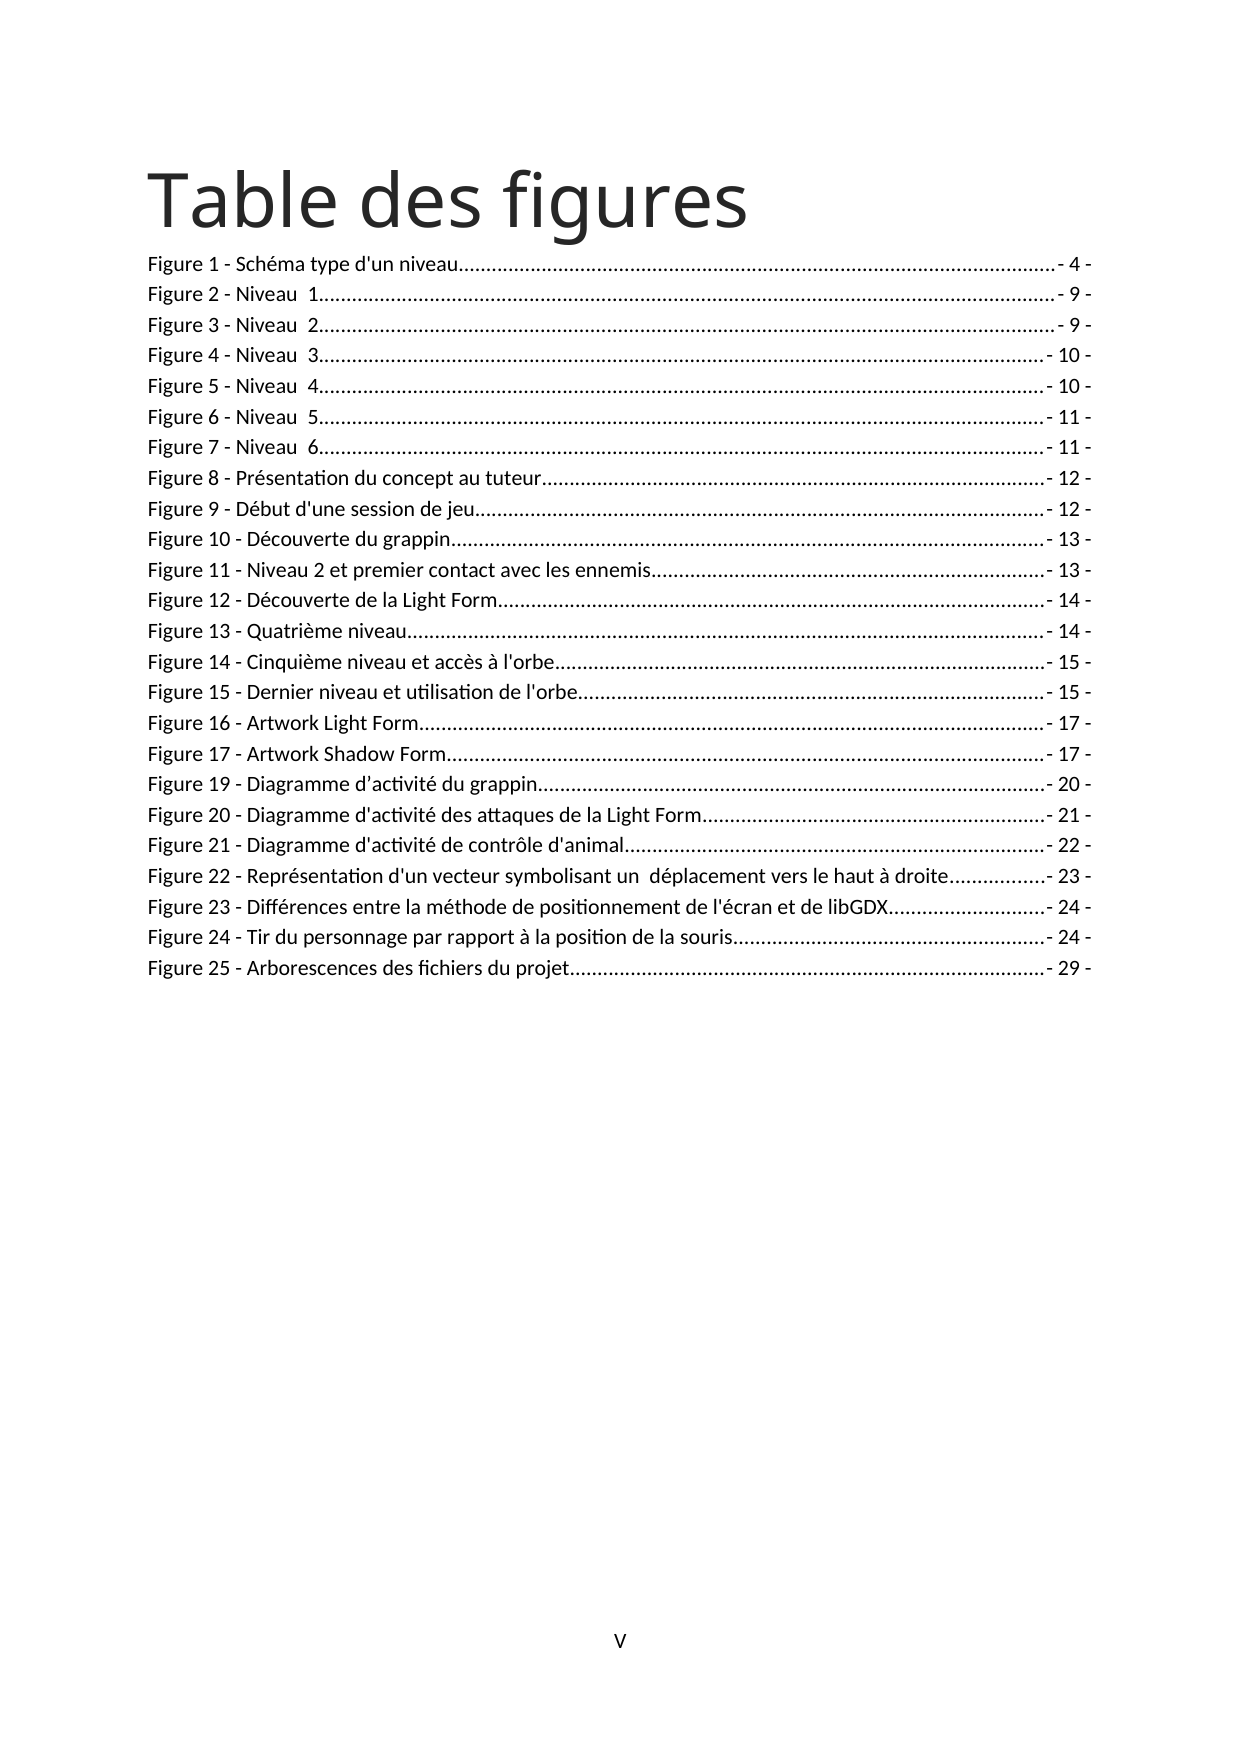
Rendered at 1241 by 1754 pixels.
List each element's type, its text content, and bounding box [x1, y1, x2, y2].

text Figure 13 - Quatrième niveau - 14 - [148, 617, 1093, 644]
text Figure 9 - Début d'une session de jeu - 12 - [148, 495, 1093, 521]
text Figure 5 - Niveau 4 - 10 - [148, 372, 1093, 399]
text Figure 6 - Niveau 5 - 11 - [148, 403, 1093, 429]
text Figure 12 - Découverte de la Light Form - 14 - [148, 587, 1093, 613]
text Figure 16 - Artwork Light Form - 17 - [148, 709, 1093, 736]
text Figure 19 - Diagramme d’activité du grappin - 20 - [148, 770, 1093, 797]
title Table des figures [148, 148, 1093, 250]
text Figure 15 - Dernier niveau et utilisation de l'orbe - 15 - [148, 678, 1093, 705]
text Figure 14 - Cinquième niveau et accès à l'orbe - 15 - [148, 648, 1093, 674]
text Figure 23 - Différences entre la méthode de positionnement de l'écran et de libGDX - 24 - [148, 893, 1093, 919]
text Figure 24 - Tir du personnage par rapport à la position de la souris - 24 - [148, 923, 1093, 950]
text Figure 25 - Arborescences des fichiers du projet - 29 - [148, 954, 1093, 981]
text Figure 20 - Diagramme d'activité des attaques de la Light Form - 21 - [148, 801, 1093, 828]
text Figure 17 - Artwork Shadow Form - 17 - [148, 740, 1093, 766]
text Figure 3 - Niveau 2 - 9 - [148, 311, 1093, 338]
text Figure 1 - Schéma type d'un niveau - 4 - [148, 250, 1093, 276]
text Figure 8 - Présentation du concept au tuteur - 12 - [148, 464, 1093, 491]
text Figure 11 - Niveau 2 et premier contact avec les ennemis - 13 - [148, 556, 1093, 583]
text Figure 22 - Représentation d'un vecteur symbolisant un déplacement vers le haut à droite - 23 - [148, 862, 1093, 889]
text Figure 4 - Niveau 3 - 10 - [148, 342, 1093, 368]
text Figure 10 - Découverte du grappin - 13 - [148, 525, 1093, 552]
text Figure 21 - Diagramme d'activité de contrôle d'animal - 22 - [148, 832, 1093, 858]
text Figure 7 - Niveau 6 - 11 - [148, 433, 1093, 460]
text Figure 2 - Niveau 1 - 9 - [148, 280, 1093, 307]
